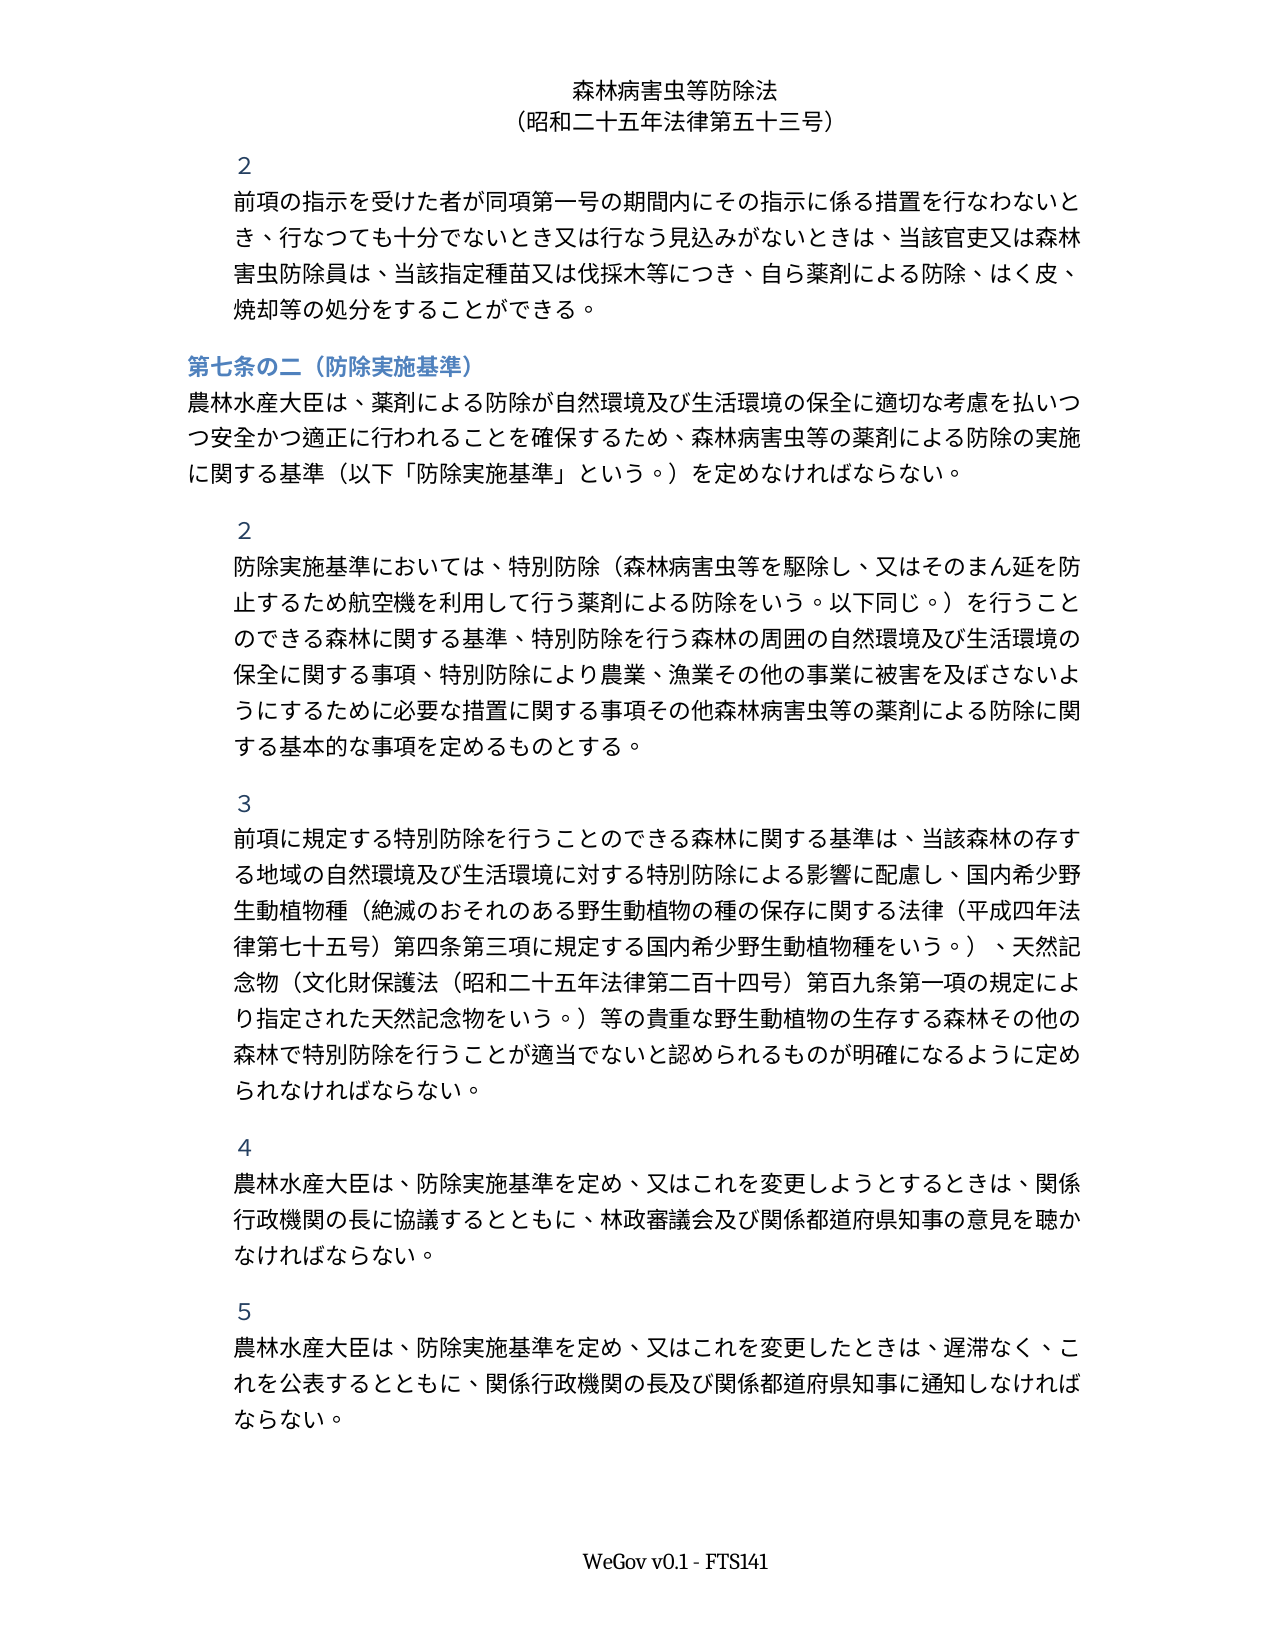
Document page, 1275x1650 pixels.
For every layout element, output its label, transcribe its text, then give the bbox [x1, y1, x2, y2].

subtitle 第七条の二（防除実施基準） [187, 351, 1087, 382]
text 防除実施基準においては、特別防除（森林病害虫等を駆除し、又はそのまん延を防止するため航空機を利用して行う薬剤による防除をいう。以下同じ。）を行うことのできる森林に関する基準、特別防除を行う森林の周囲の自然環境及び生活環境の保全に関する事項、特別防除により農業、漁業その他の事業に被害を及ぼさないようにするために必要な措置に関する事項その他森林病害虫等の薬剤による防除に関する基本的な事項を定めるものとする。 [233, 551, 1087, 762]
subtitle ３ [233, 787, 1087, 819]
subtitle ５ [233, 1296, 1087, 1328]
text 前項に規定する特別防除を行うことのできる森林に関する基準は、当該森林の存する地域の自然環境及び生活環境に対する特別防除による影響に配慮し、国内希少野生動植物種（絶滅のおそれのある野生動植物の種の保存に関する法律（平成四年法律第七十五号）第四条第三項に規定する国内希少野生動植物種をいう。）、天然記念物（文化財保護法（昭和二十五年法律第二百十四号）第百九条第一項の規定により指定された天然記念物をいう。）等の貴重な野生動植物の生存する森林その他の森林で特別防除を行うことが適当でないと認められるものが明確になるように定められなければならない。 [233, 823, 1087, 1106]
subtitle ４ [233, 1132, 1087, 1163]
subtitle ２ [233, 515, 1087, 546]
text 前項の指示を受けた者が同項第一号の期間内にその指示に係る措置を行なわないとき、行なつても十分でないとき又は行なう見込みがないときは、当該官吏又は森林害虫防除員は、当該指定種苗又は伐採木等につき、自ら薬剤による防除、はく皮、焼却等の処分をすることができる。 [233, 186, 1087, 325]
text 農林水産大臣は、防除実施基準を定め、又はこれを変更したときは、遅滞なく、これを公表するとともに、関係行政機関の長及び関係都道府県知事に通知しなければならない。 [233, 1332, 1087, 1435]
text 農林水産大臣は、防除実施基準を定め、又はこれを変更しようとするときは、関係行政機関の長に協議するとともに、林政審議会及び関係都道府県知事の意見を聴かなければならない。 [233, 1168, 1087, 1271]
text 農林水産大臣は、薬剤による防除が自然環境及び生活環境の保全に適切な考慮を払いつつ安全かつ適正に行われることを確保するため、森林病害虫等の薬剤による防除の実施に関する基準（以下「防除実施基準」という。）を定めなければならない。 [187, 386, 1087, 489]
subtitle ２ [233, 150, 1087, 181]
